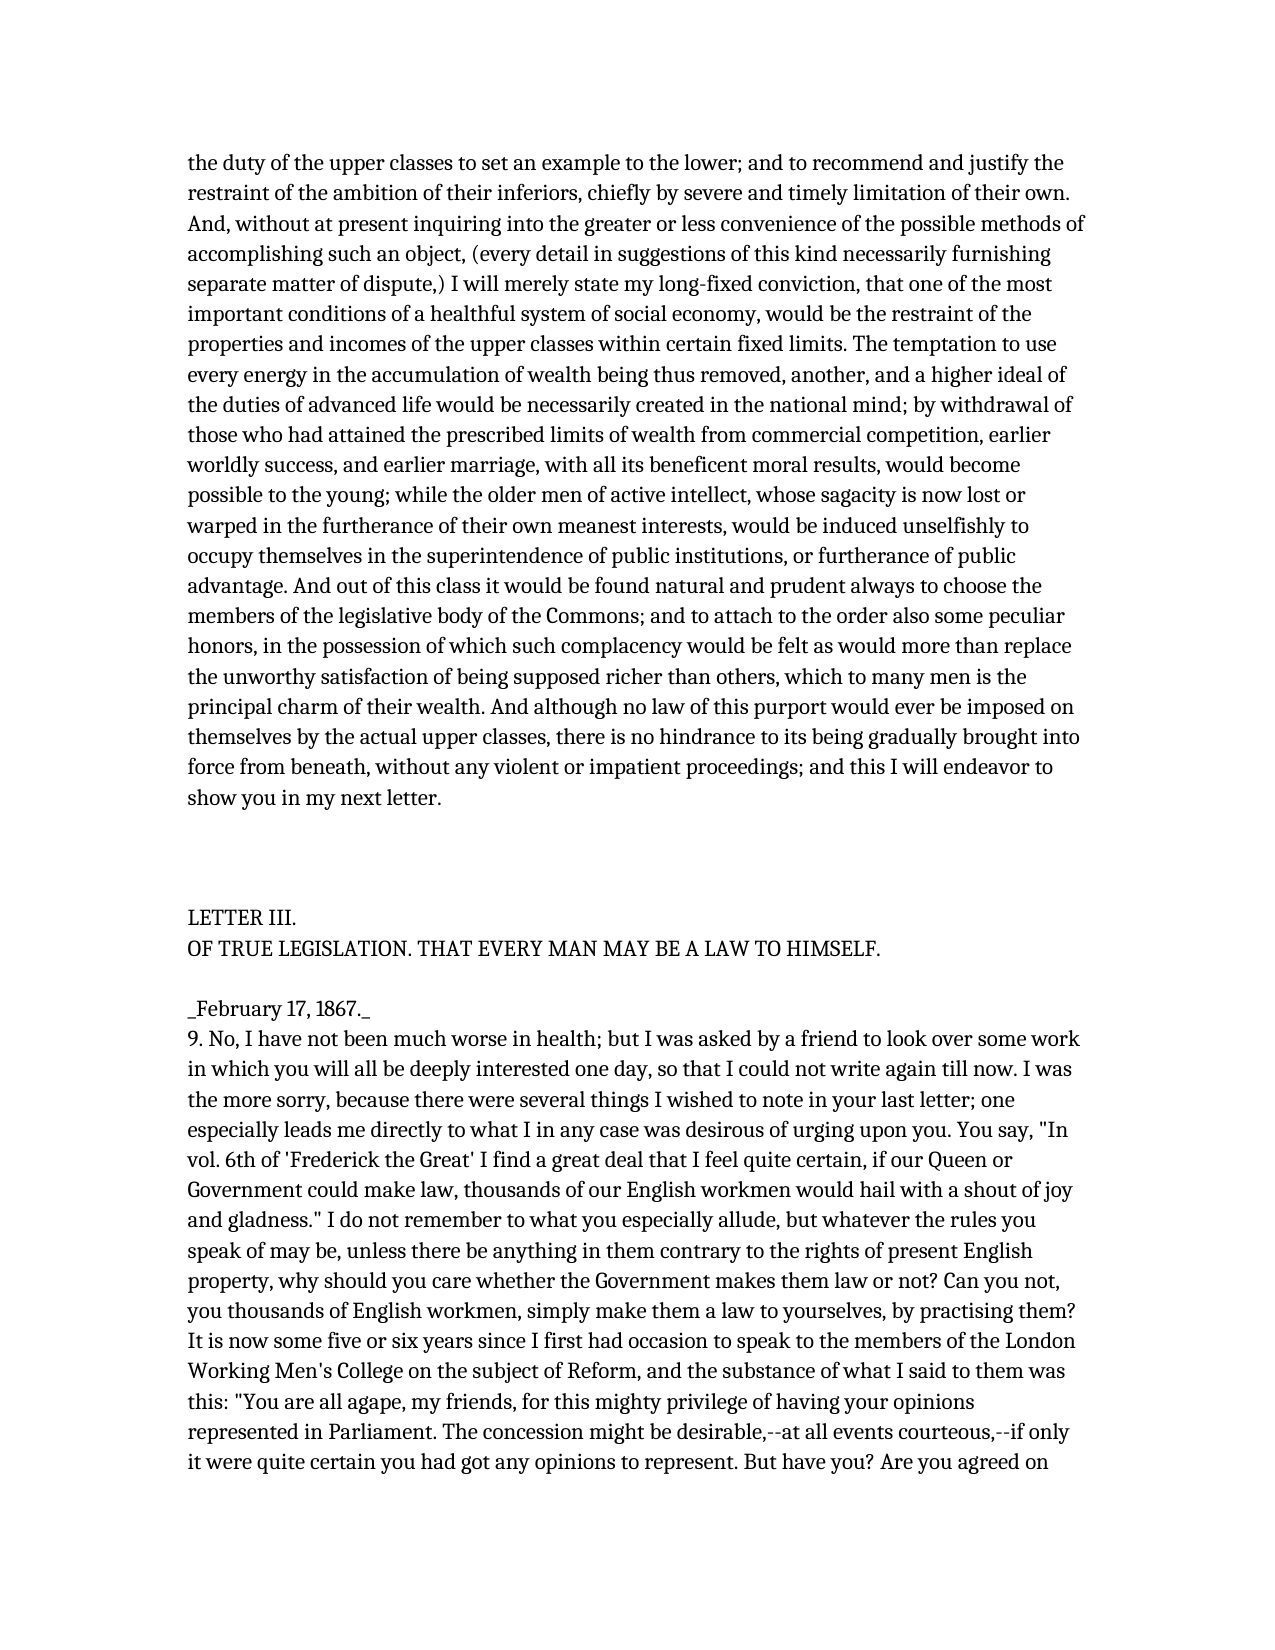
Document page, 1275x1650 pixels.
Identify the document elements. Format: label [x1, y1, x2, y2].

text [187, 150, 1087, 1475]
